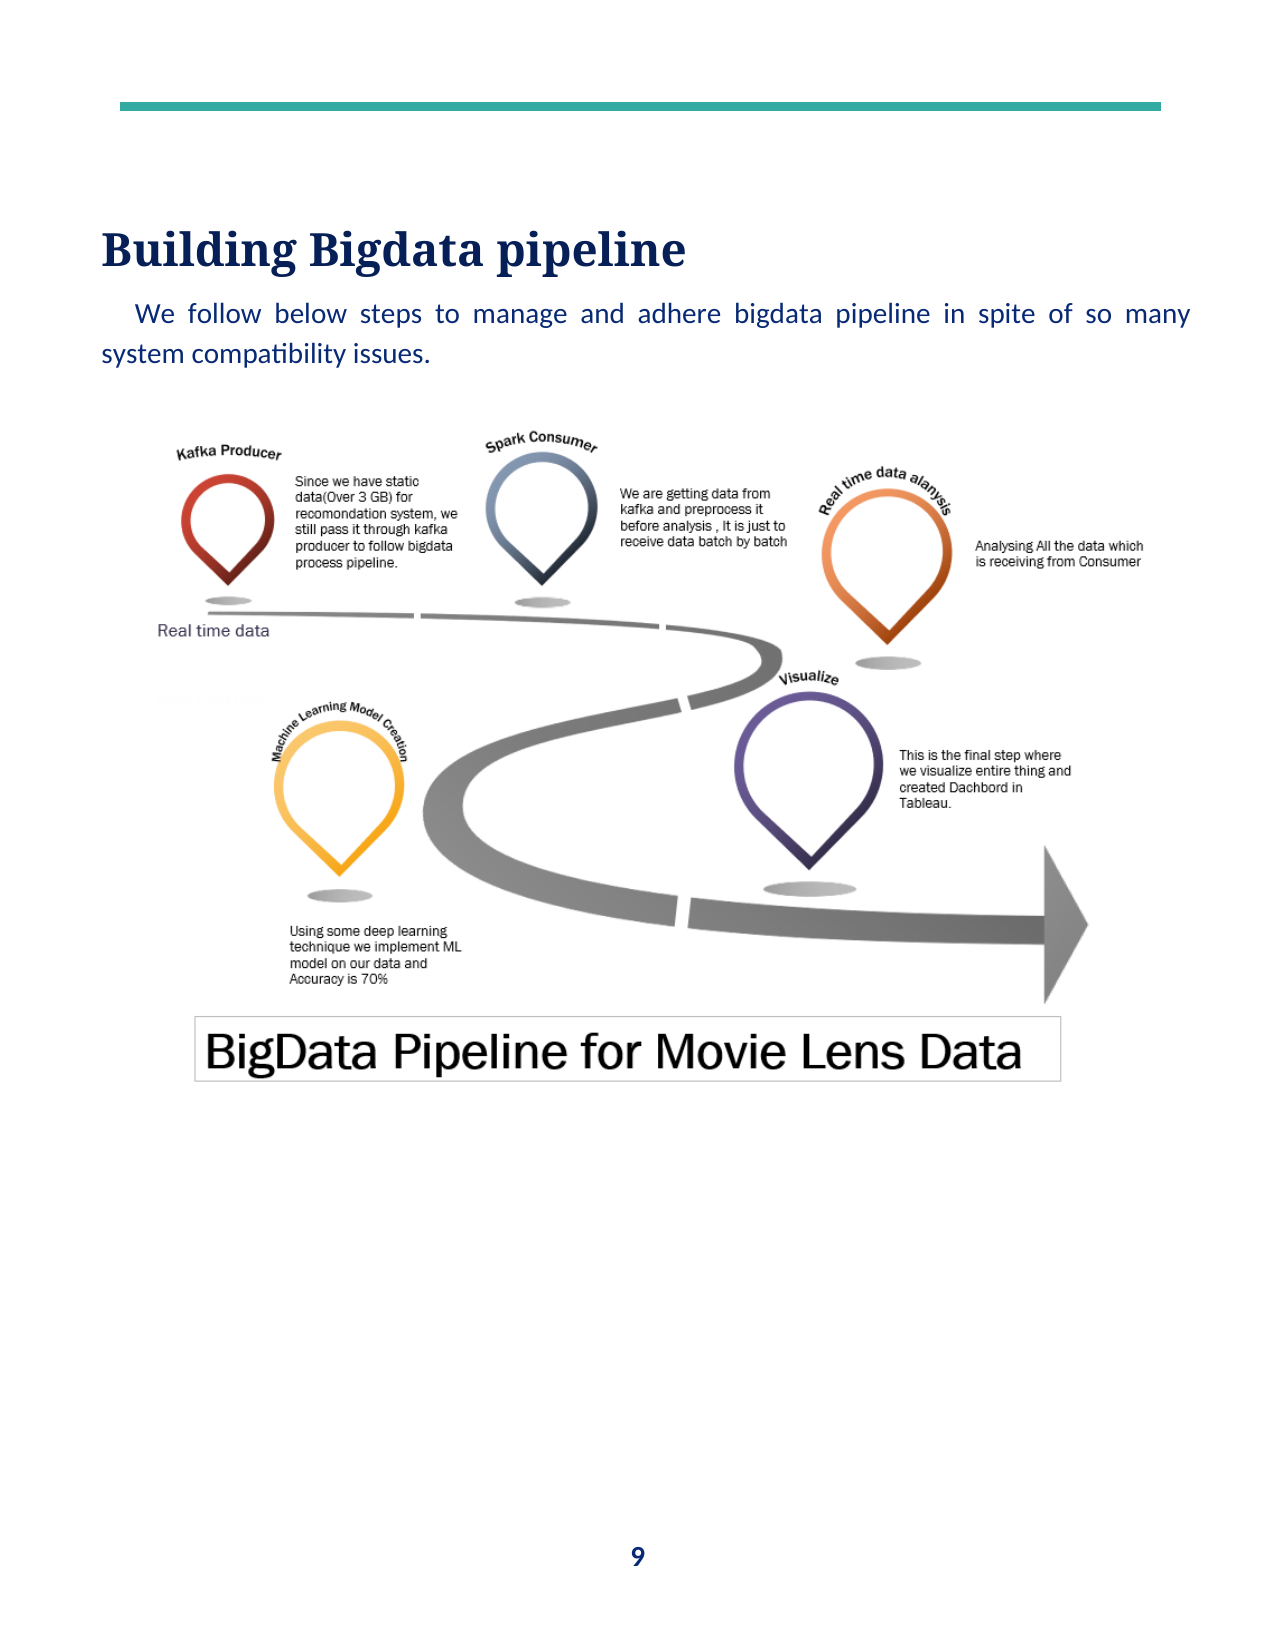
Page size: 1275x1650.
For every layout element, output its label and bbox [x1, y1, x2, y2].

picture [134, 415, 1170, 1104]
table_cell [101, 152, 1192, 1505]
